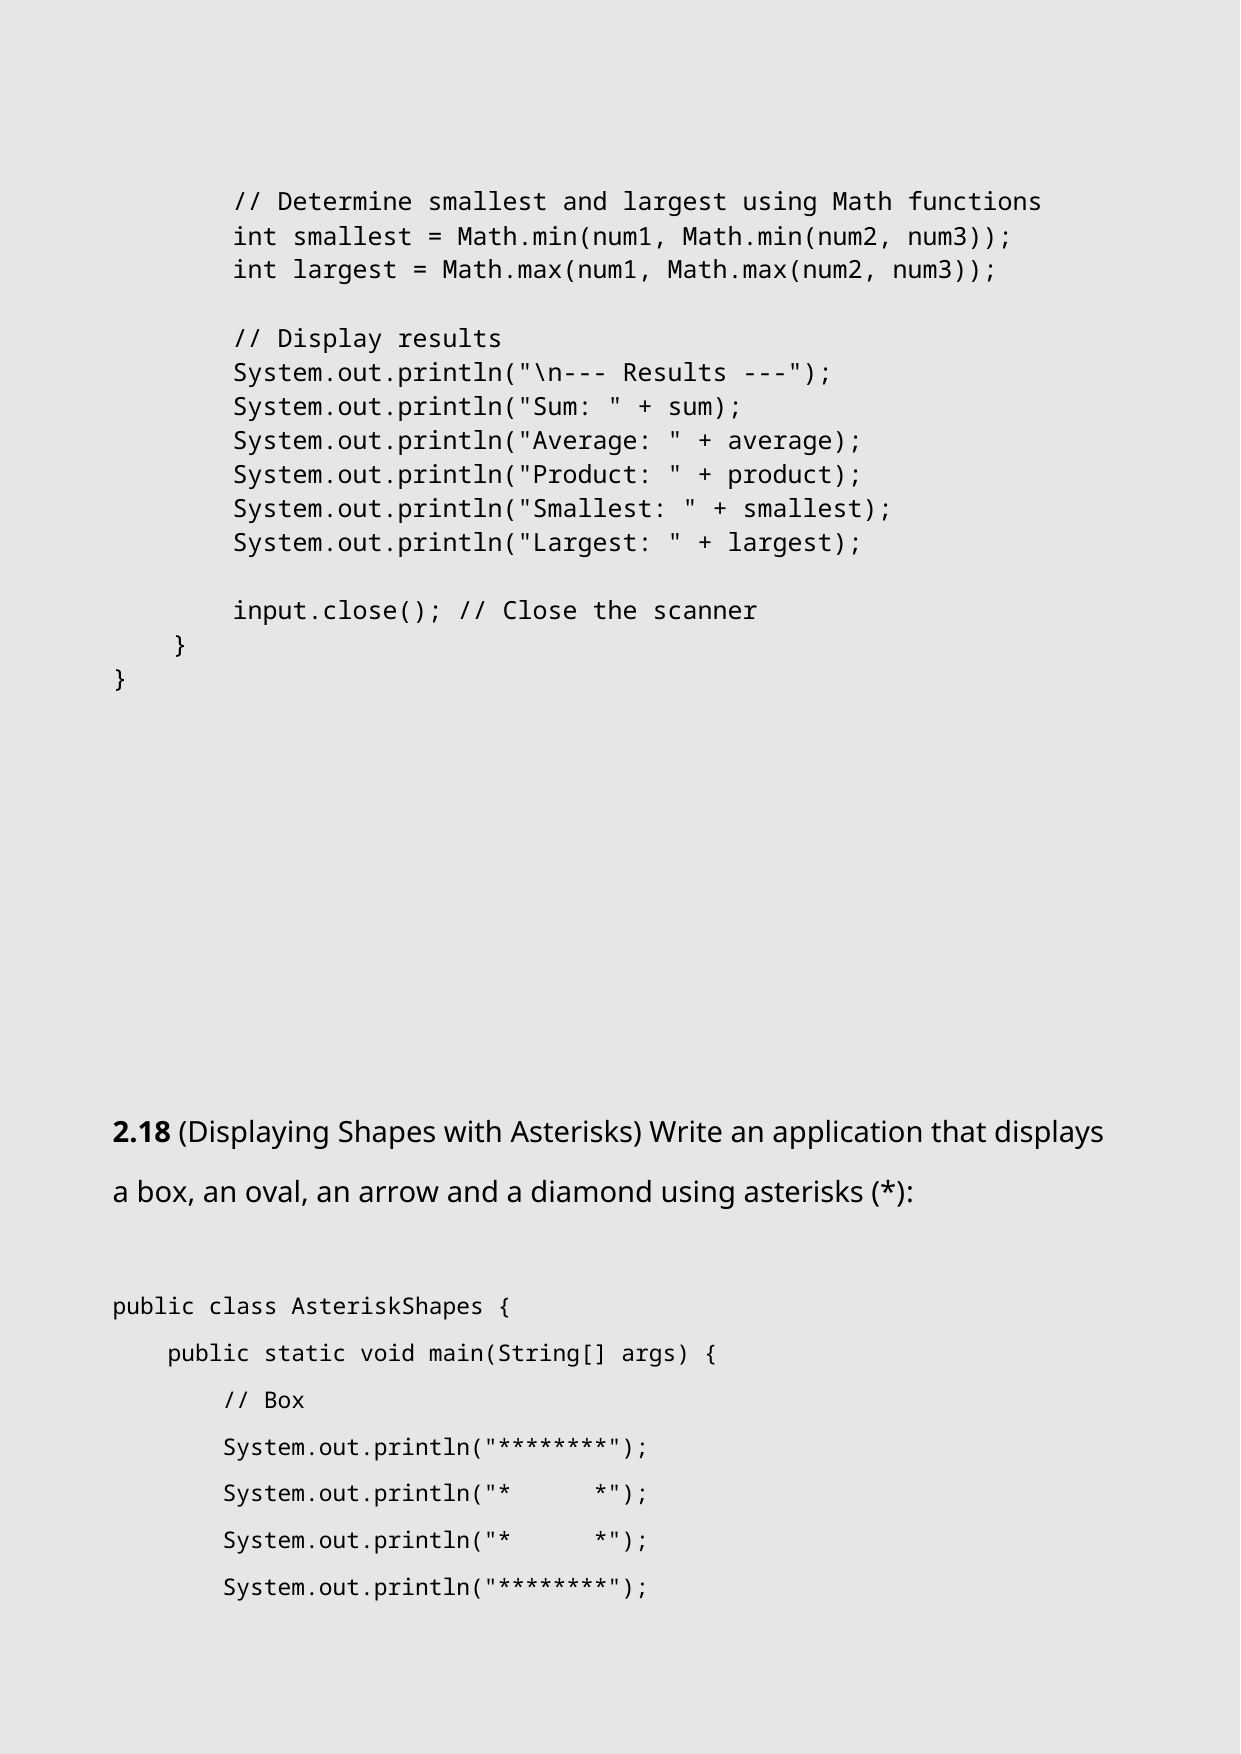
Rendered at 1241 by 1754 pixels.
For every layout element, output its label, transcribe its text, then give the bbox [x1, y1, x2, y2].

list System.out.println("* *"); [112, 1524, 1128, 1555]
list System.out.println("Sum: " + sum); [112, 388, 1128, 422]
list // Box [112, 1383, 1128, 1415]
list System.out.println("\n--- Results ---"); [112, 354, 1128, 388]
list } [112, 627, 1128, 661]
list public class AsteriskShapes { [112, 1290, 1128, 1321]
list System.out.println("********"); [112, 1430, 1128, 1462]
list System.out.println("* *"); [112, 1477, 1128, 1508]
list // Determine smallest and largest using Math functions [112, 184, 1128, 218]
list System.out.println("Largest: " + largest); [112, 525, 1128, 559]
list System.out.println("Smallest: " + smallest); [112, 491, 1128, 525]
list // Display results [112, 320, 1128, 354]
list int smallest = Math.min(num1, Math.min(num2, num3)); [112, 218, 1128, 252]
list System.out.println("Average: " + average); [112, 422, 1128, 457]
list int largest = Math.max(num1, Math.max(num2, num3)); [112, 252, 1128, 286]
list 2.18 (Displaying Shapes with Asterisks) Write an application that displays a box, an oval, an arrow and a diamond using asterisks (*): [112, 1111, 1128, 1211]
list System.out.println("********"); [112, 1571, 1128, 1602]
list System.out.println("Product: " + product); [112, 457, 1128, 491]
list input.close(); // Close the scanner [112, 593, 1128, 627]
list } [112, 661, 1128, 695]
list public static void main(String[] args) { [112, 1337, 1128, 1368]
